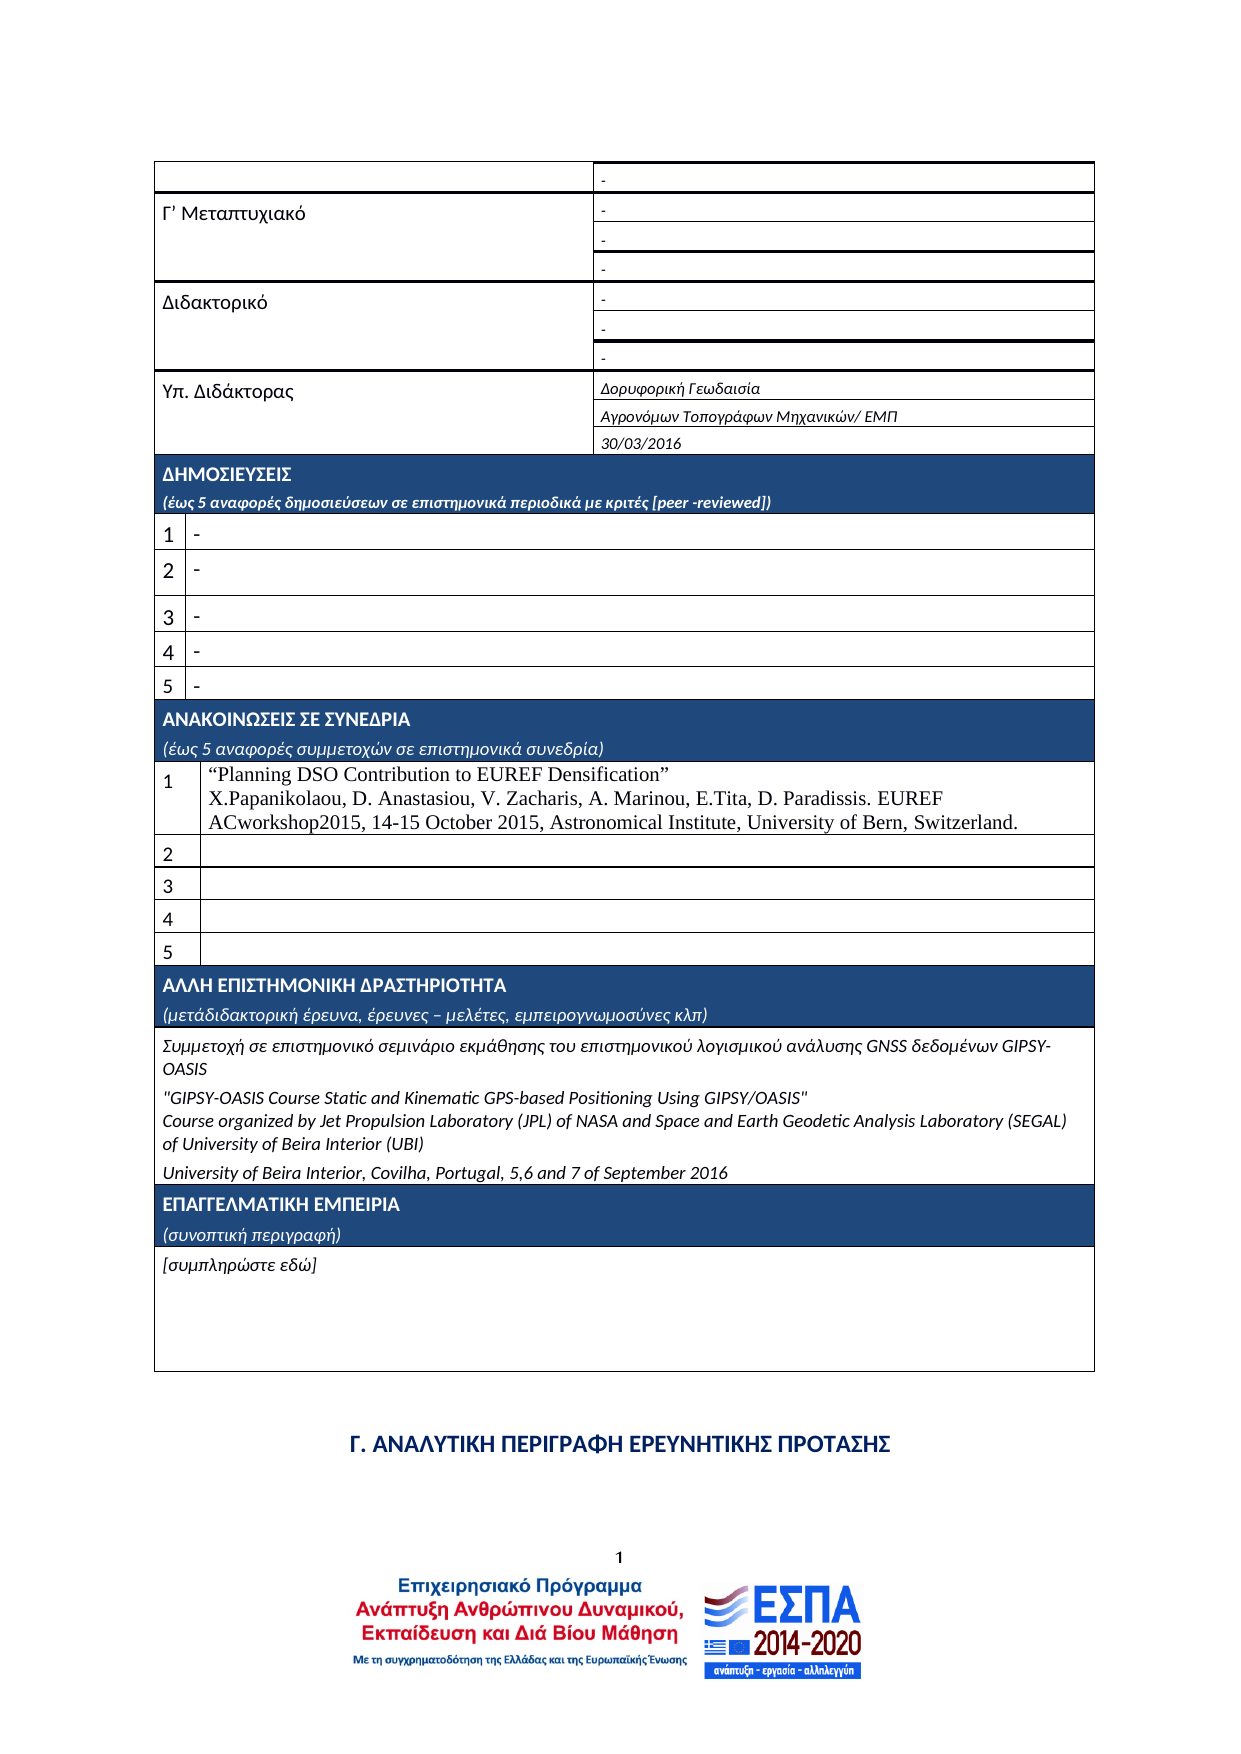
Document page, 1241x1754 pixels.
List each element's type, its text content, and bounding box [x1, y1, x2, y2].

table_cell Αγρονόμων Τοπογράφων Μηχανικών/ ΕΜΠ [594, 400, 1094, 426]
table_cell [201, 835, 1094, 866]
table_cell Γ’ Μεταπτυχιακό [155, 194, 593, 280]
table_cell “Planning DSO Contribution to EUREF Densification” X.Papanikolaou, D. Anastasiou, V. Zacharis, A. Marinou, E.Tita, D. Paradissis. EUREF ACworkshop2015, 14-15 October 2015, Astronomical Institute, University of Bern, Switzerland. [201, 762, 1094, 834]
table_cell Συμμετοχή σε επιστημονικό σεμινάριο εκμάθησης του επιστημονικού λογισμικού ανάλυσης GNSS δεδομένων GIPSY- OASIS "GIPSY-OASIS Course Static and Kinematic GPS-based Positioning Using GIPSY/OASIS" Course organized by Jet Propulsion Laboratory (JPL) of NASA and Space and Earth Geodetic Analysis Laboratory (SEGAL) of University of Beira Interior (UBI) University of Beira Interior, Covilha, Portugal, 5,6 and 7 of September 2016 [155, 1028, 1094, 1184]
table_cell 2 [155, 550, 185, 595]
table_cell - [186, 596, 1094, 631]
table_cell ΕΠΑΓΓΕΛΜΑΤΙΚΗ ΕΜΠΕΙΡΙΑ (συνοπτική περιγραφή) [155, 1185, 1094, 1246]
table_cell [201, 868, 1094, 899]
table_cell - [594, 343, 1094, 369]
table_cell ΑΛΛΗ ΕΠΙΣΤΗΜΟΝΙΚΗ ΔΡΑΣΤΗΡΙΟΤΗΤΑ (μετάδιδακτορική έρευνα, έρευνες – μελέτες, εμπειρογνωμοσύνες κλπ) [155, 966, 1094, 1026]
table_cell [συμπληρώστε εδώ] [155, 1247, 1094, 1371]
table_cell Διδακτορικό [155, 283, 593, 369]
table_cell 4 [155, 900, 200, 932]
table_cell [201, 933, 1094, 964]
table_cell - [594, 253, 1094, 280]
table_cell Δορυφορική Γεωδαισία [594, 372, 1094, 399]
picture [339, 1563, 864, 1681]
table_cell - [594, 283, 1094, 309]
table_cell - [186, 550, 1094, 595]
table_cell 3 [155, 596, 185, 631]
text Γ. ΑΝΑΛΥΤΙΚΗ ΠΕΡΙΓΡΑΦΗ ΕΡΕΥΝΗΤΙΚΗΣ ΠΡΟΤΑΣΗΣ [187, 1428, 1053, 1458]
table_cell 3 [155, 868, 200, 899]
table_cell [201, 900, 1094, 932]
table_cell Υπ. Διδάκτορας [155, 372, 593, 454]
table_cell 1 [155, 514, 185, 548]
table_cell - [186, 667, 1094, 699]
table_cell - [594, 222, 1094, 250]
table_cell 2 [155, 835, 200, 866]
table_cell - [594, 164, 1094, 191]
table_cell ΑΝΑΚΟΙΝΩΣΕΙΣ ΣΕ ΣΥΝΕΔΡΙΑ (έως 5 αναφορές συμμετοχών σε επιστημονικά συνεδρία) [155, 700, 1094, 761]
table_cell ΔΗΜΟΣΙΕΥΣΕΙΣ (έως 5 αναφορές δημοσιεύσεων σε επιστημονικά περιοδικά με κριτές [peer -reviewed]) [155, 455, 1094, 513]
table_cell 5 [155, 667, 185, 699]
table_cell - [186, 514, 1094, 548]
table_cell 30/03/2016 [594, 427, 1094, 454]
table_cell - [186, 632, 1094, 666]
table_cell 5 [155, 933, 200, 964]
table_cell - [594, 311, 1094, 339]
table_cell 4 [155, 632, 185, 666]
table_cell 1 [155, 762, 200, 834]
table_cell - [594, 194, 1094, 221]
